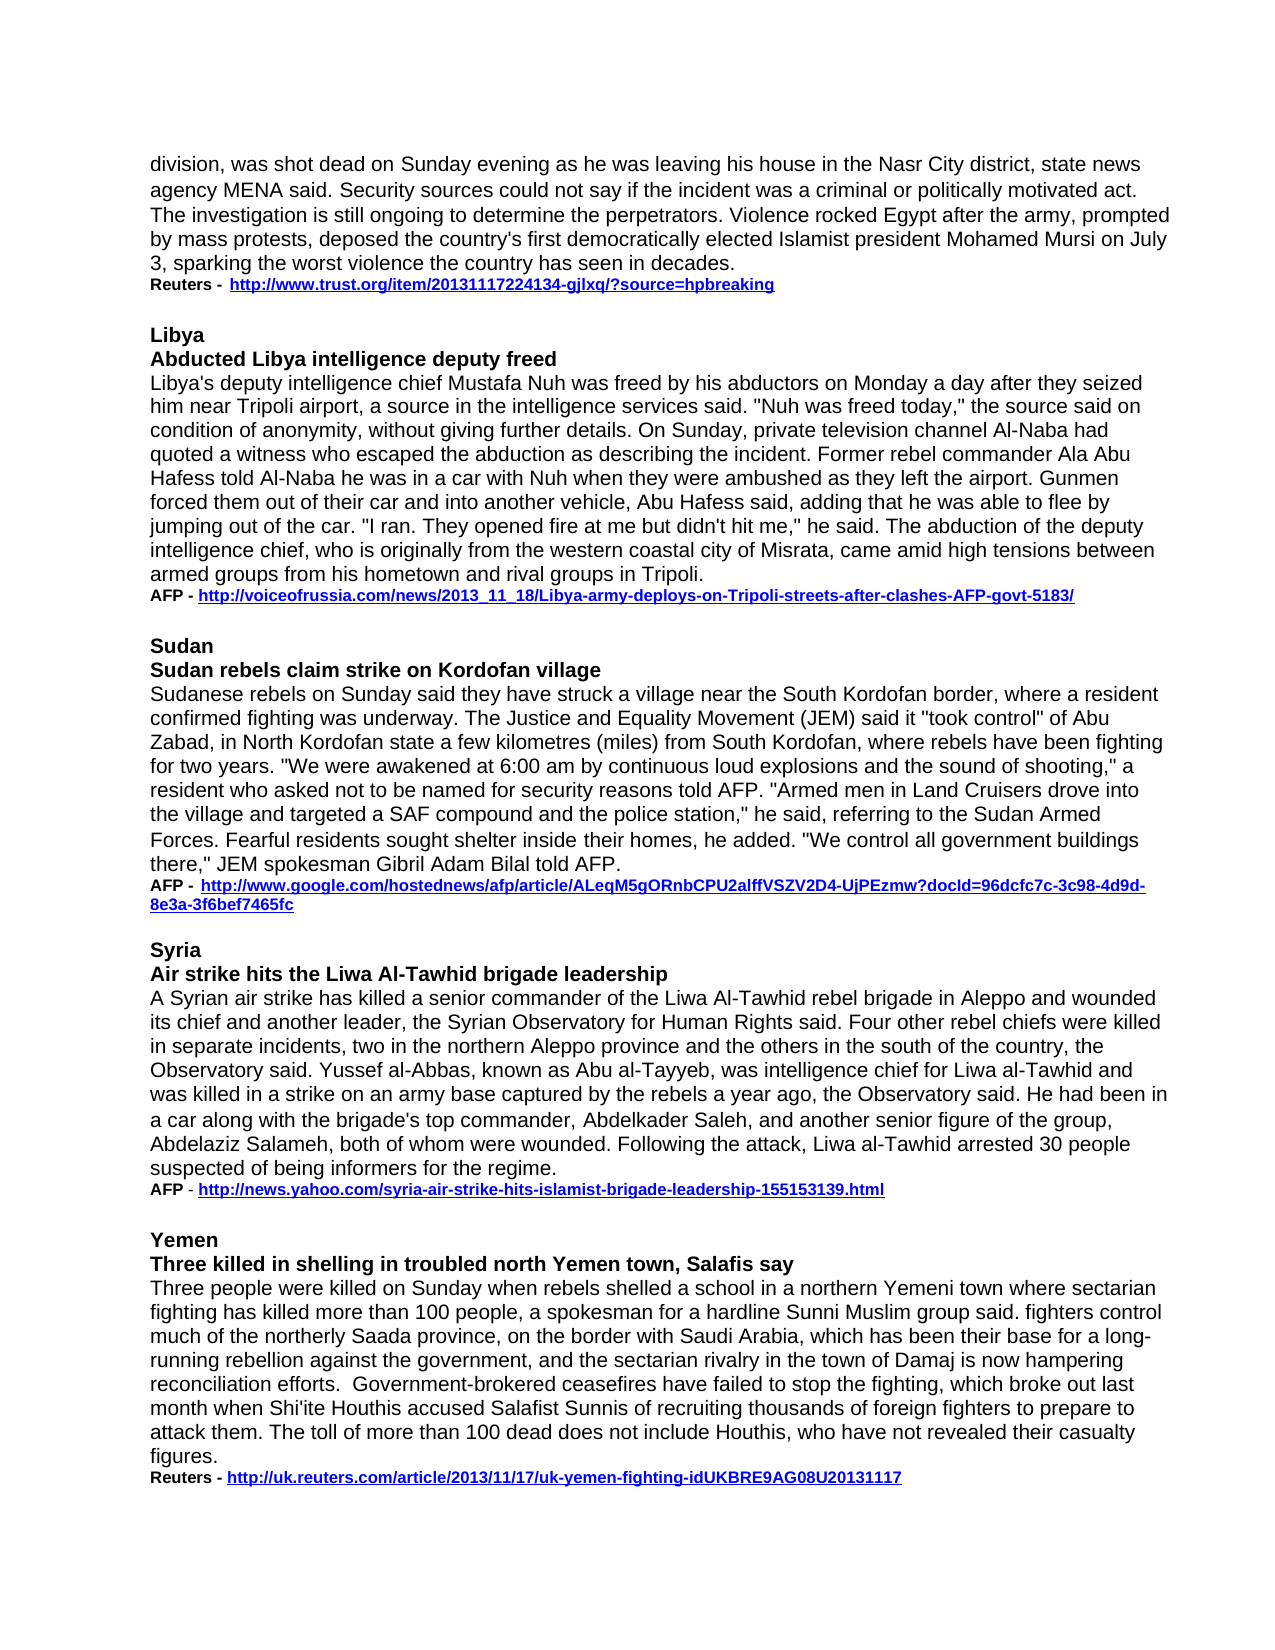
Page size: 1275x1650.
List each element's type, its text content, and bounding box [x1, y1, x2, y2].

text AFP - http://voiceofrussia.com/news/2013_11_18/Libya-army-deploys-on-Tripoli-streets-after-clashes-AFP-govt-5183/ [150, 586, 1172, 605]
text A Syrian air strike has killed a senior commander of the Liwa Al-Tawhid rebel brigade in Aleppo and wounded its chief and another leader, the Syrian Observatory for Human Rights said. Four other rebel chiefs were killed in separate incidents, two in the northern Aleppo province and the others in the south of the country, the Observatory said. Yussef al-Abbas, known as Abu al-Tayyeb, was intelligence chief for Liwa al-Tawhid and was killed in a strike on an army base captured by the rebels a year ago, the Observatory said. He had been in a car along with the brigade's top commander, Abdelkader Saleh, and another senior figure of the group, Abdelaziz Salameh, both of whom were wounded. Following the attack, Liwa al-Tawhid arrested 30 people suspected of being informers for the regime. [150, 986, 1172, 1180]
text Abducted Libya intelligence deputy freed [150, 346, 1172, 370]
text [150, 150, 1172, 274]
text Sudan rebels claim strike on Kordofan village [150, 658, 1172, 682]
text Air strike hits the Liwa Al-Tawhid brigade leadership [150, 962, 1172, 986]
text Sudan [150, 634, 1172, 658]
text AFP - http://www.google.com/hostednews/afp/article/ALeqM5gORnbCPU2alffVSZV2D4-UjPEzmw?docId=96dcfc7c-3c98-4d9d-8e3a-3f6bef7465fc [150, 876, 1172, 914]
text Libya's deputy intelligence chief Mustafa Nuh was freed by his abductors on Monday a day after they seized him near Tripoli airport, a source in the intelligence services said. "Nuh was freed today," the source said on condition of anonymity, without giving further details. On Sunday, private television channel Al-Naba had quoted a witness who escaped the abduction as describing the incident. Former rebel commander Ala Abu Hafess told Al-Naba he was in a car with Nuh when they were ambushed as they left the airport. Gunmen forced them out of their car and into another vehicle, Abu Hafess said, adding that he was able to flee by jumping out of the car. "I ran. They opened fire at me but didn't hit me," he said. The abduction of the deputy intelligence chief, who is originally from the western coastal city of Misrata, came amid high tensions between armed groups from his hometown and rival groups in Tripoli. [150, 370, 1172, 586]
text Three people were killed on Sunday when rebels shelled a school in a northern Yemeni town where sectarian fighting has killed more than 100 people, a spokesman for a hardline Sunni Muslim group said. fighters control much of the northerly Saada province, on the border with Saudi Arabia, which has been their base for a long-running rebellion against the government, and the sectarian rivalry in the town of Damaj is now hampering reconciliation efforts. Government-brokered ceasefires have failed to stop the fighting, which broke out last month when Shi'ite Houthis accused Salafist Sunnis of recruiting thousands of foreign fighters to prepare to attack them. The toll of more than 100 dead does not include Houthis, who have not revealed their casualty figures. [150, 1276, 1172, 1468]
text Reuters - http://uk.reuters.com/article/2013/11/17/uk-yemen-fighting-idUKBRE9AG08U20131117 [150, 1468, 1172, 1487]
text Sudanese rebels on Sunday said they have struck a village near the South Kordofan border, where a resident confirmed fighting was underway. The Justice and Equality Movement (JEM) said it "took control" of Abu Zabad, in North Kordofan state a few kilometres (miles) from South Kordofan, where rebels have been fighting for two years. "We were awakened at 6:00 am by continuous loud explosions and the sound of shooting," a resident who asked not to be named for security reasons told AFP. "Armed men in Land Cruisers drove into the village and targeted a SAF compound and the police station," he said, referring to the Sudan Armed Forces. Fearful residents sought shelter inside their homes, he added. "We control all government buildings there," JEM spokesman Gibril Adam Bilal told AFP. [150, 682, 1172, 876]
text Libya [150, 322, 1172, 346]
text Reuters - http://www.trust.org/item/20131117224134-gjlxq/?source=hpbreaking [150, 274, 1172, 294]
text Yemen [150, 1228, 1172, 1252]
text Three killed in shelling in troubled north Yemen town, Salafis say [150, 1252, 1172, 1276]
text AFP - http://news.yahoo.com/syria-air-strike-hits-islamist-brigade-leadership-155153139.html [150, 1180, 1172, 1199]
text Syria [150, 938, 1172, 962]
